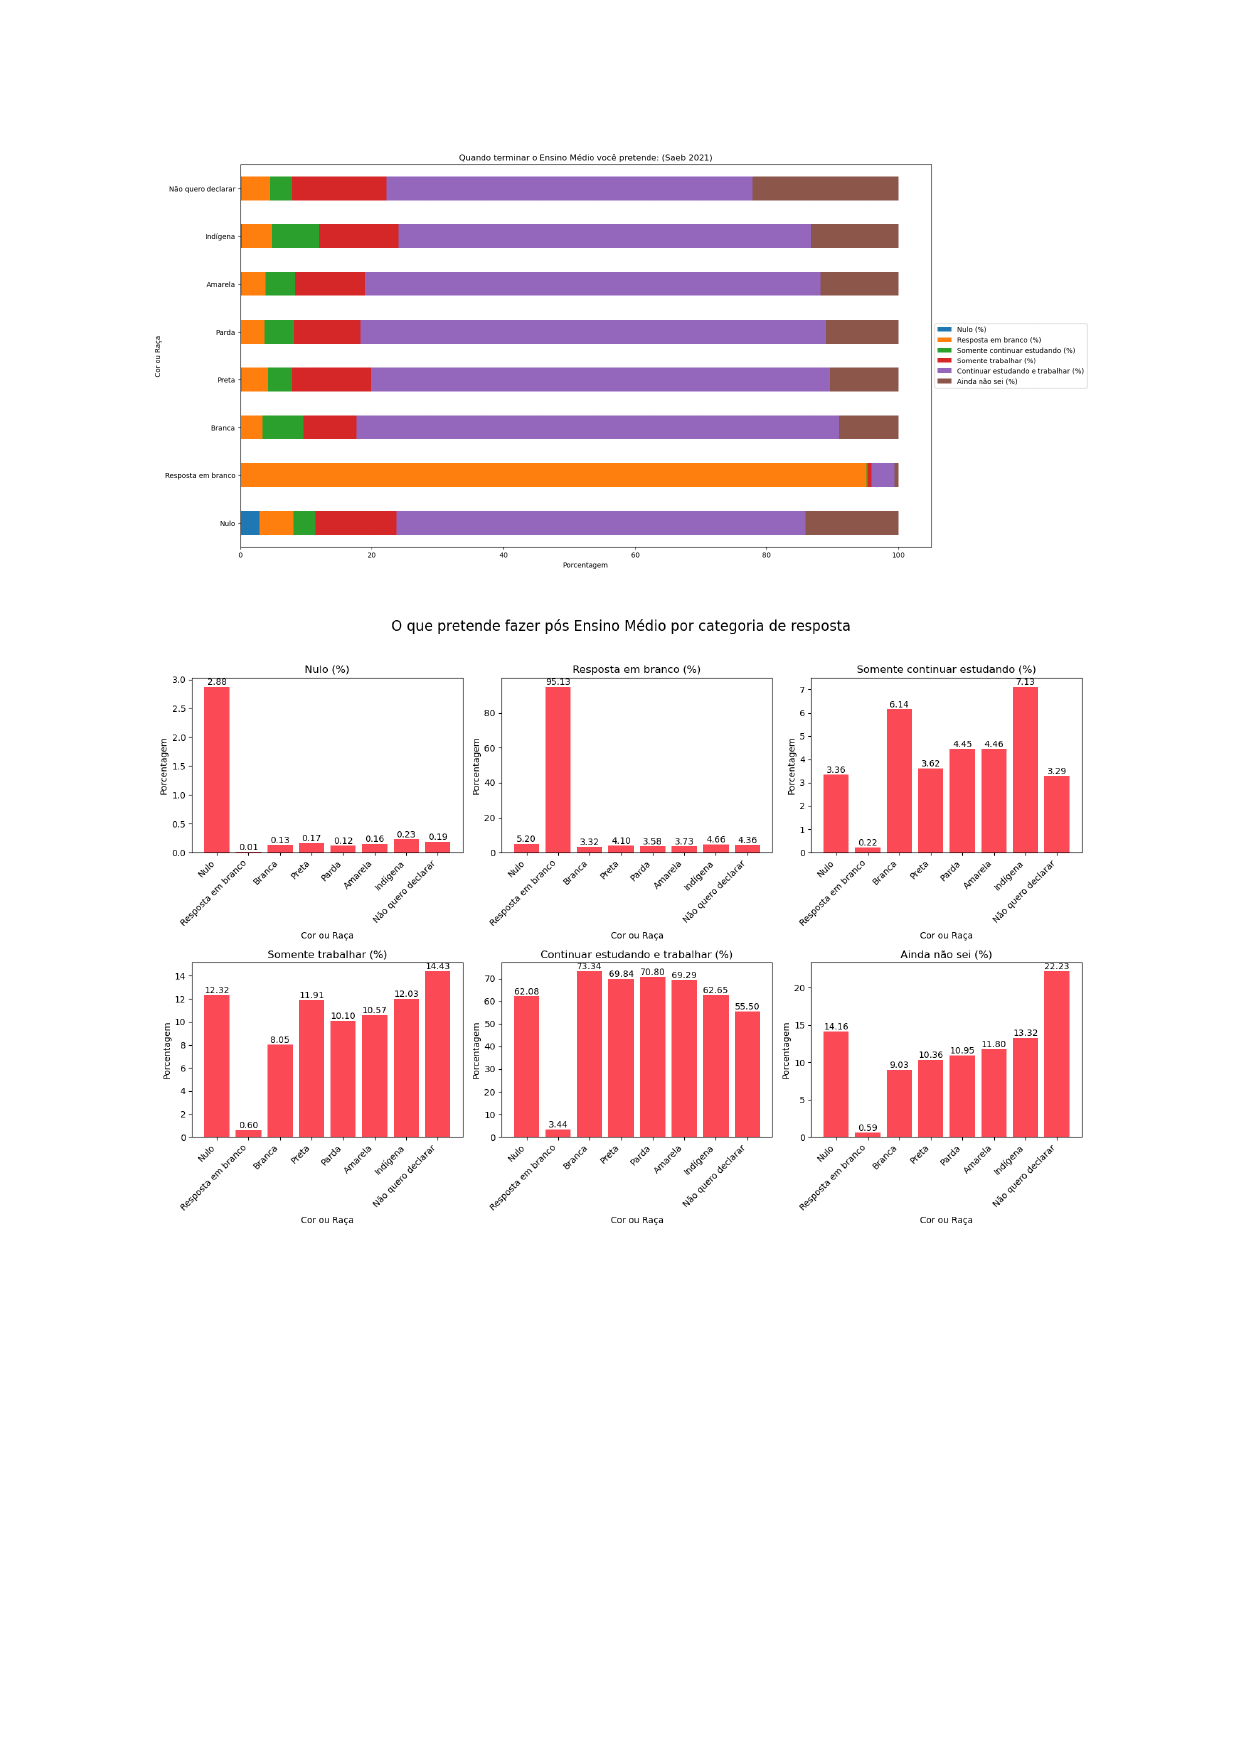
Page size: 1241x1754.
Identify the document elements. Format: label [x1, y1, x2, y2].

picture [150, 607, 1091, 1234]
picture [150, 150, 1091, 573]
